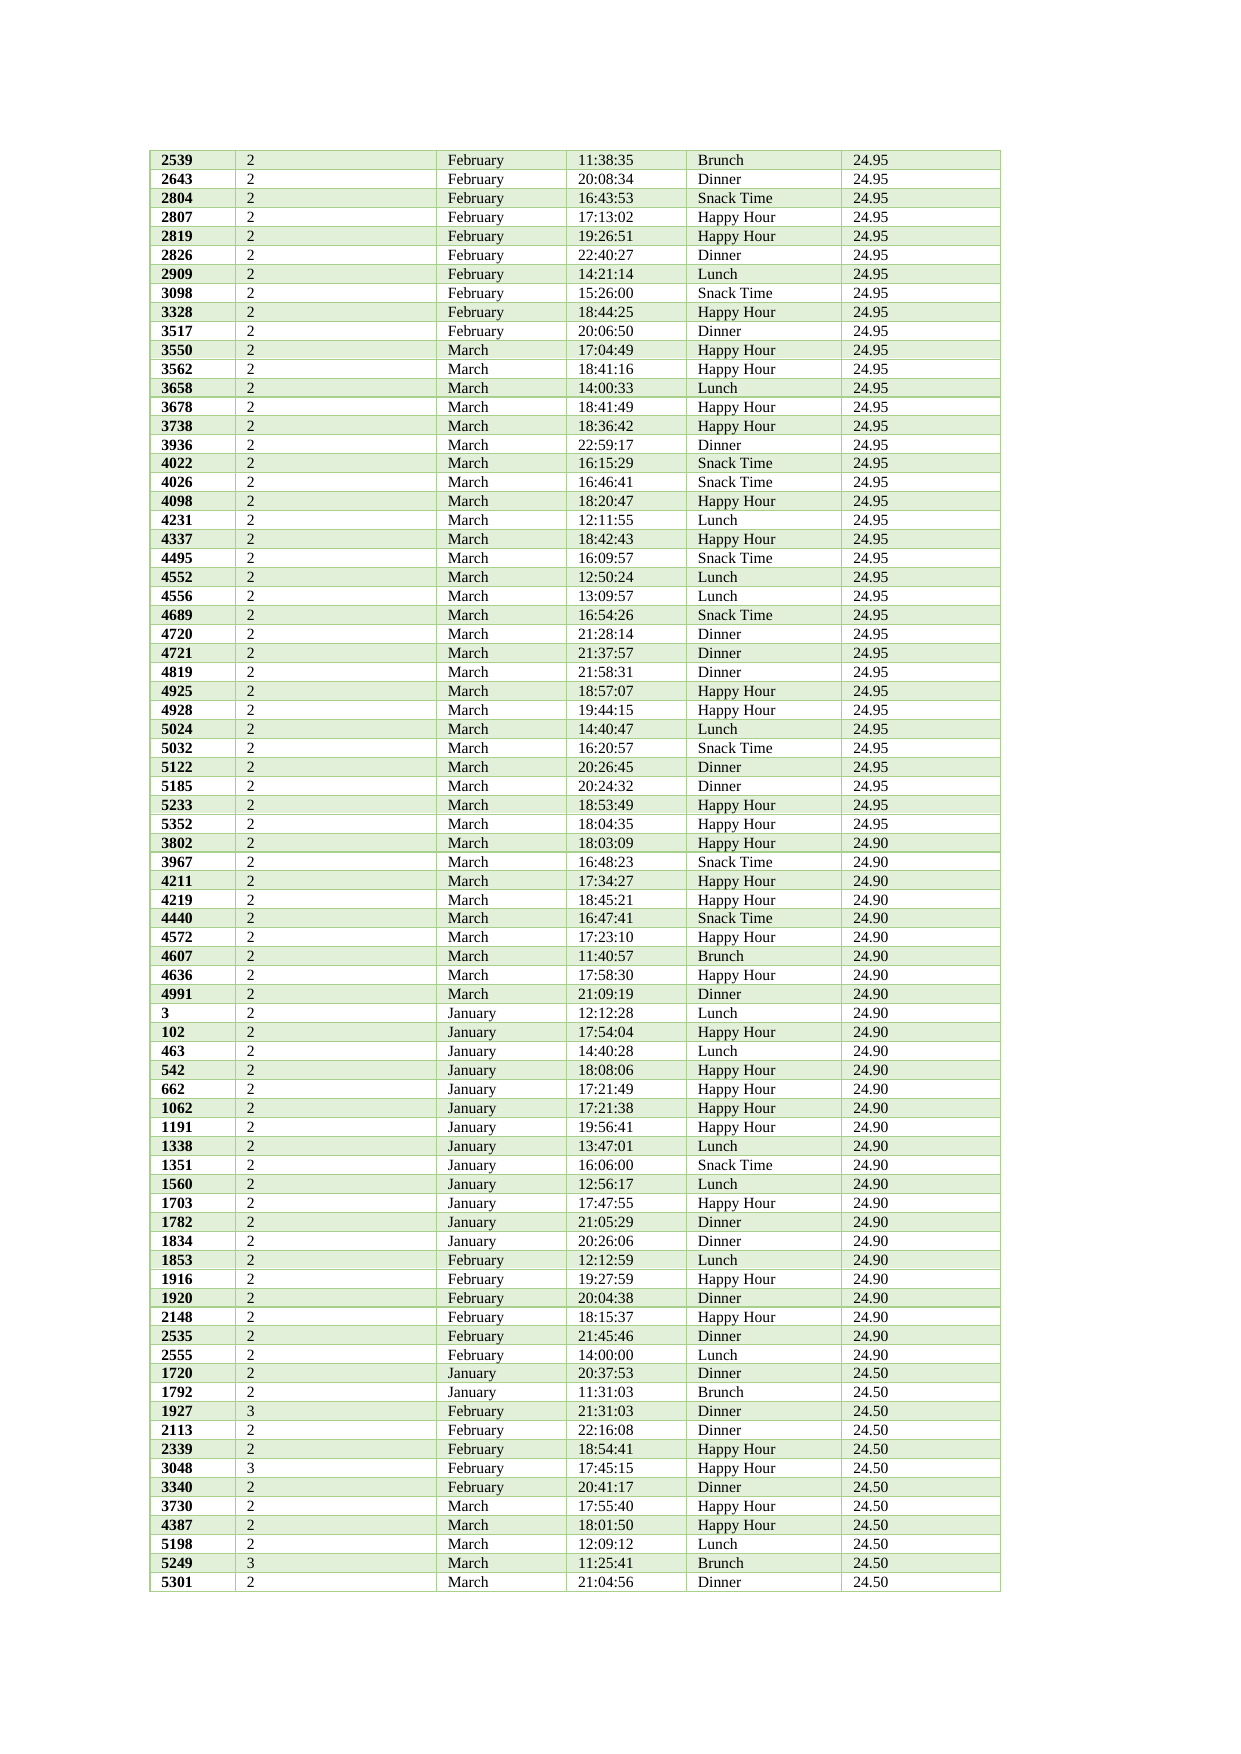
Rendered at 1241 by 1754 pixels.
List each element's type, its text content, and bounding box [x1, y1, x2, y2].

table_cell 2 [236, 1080, 436, 1098]
table_cell 14:00:33 [567, 379, 686, 396]
table_cell 4572 [151, 928, 235, 946]
table_cell 3 [236, 1402, 436, 1420]
table_cell 24.90 [842, 1156, 1000, 1174]
table_cell January [437, 1042, 566, 1060]
table_cell 2 [236, 1497, 436, 1515]
table_cell 2 [236, 379, 436, 396]
table_cell 2 [236, 549, 436, 567]
table_cell 24.50 [842, 1383, 1000, 1401]
table_cell 5198 [151, 1535, 235, 1553]
table_cell 24.50 [842, 1573, 1000, 1591]
table_cell 24.95 [842, 511, 1000, 529]
table_cell 2 [236, 909, 436, 927]
table_cell February [437, 322, 566, 339]
table_cell 2 [236, 1251, 436, 1268]
table_cell 2 [236, 853, 436, 870]
table_cell March [437, 985, 566, 1003]
table_cell February [437, 1289, 566, 1306]
table_cell March [437, 682, 566, 700]
table_cell 24.95 [842, 644, 1000, 662]
table_cell Brunch [687, 151, 841, 169]
table_cell 18:01:50 [567, 1516, 686, 1534]
table_cell 24.50 [842, 1535, 1000, 1553]
table_cell 18:53:49 [567, 796, 686, 813]
table_cell 21:28:14 [567, 625, 686, 643]
table_cell February [437, 1326, 566, 1344]
table_cell 17:21:49 [567, 1080, 686, 1098]
table_cell 24.90 [842, 909, 1000, 927]
table_cell 24.90 [842, 1175, 1000, 1193]
table_cell 2 [236, 1004, 436, 1022]
table_cell 4098 [151, 492, 235, 510]
table_cell January [437, 1156, 566, 1174]
table_cell 24.95 [842, 151, 1000, 169]
table_cell March [437, 549, 566, 567]
table_cell 2 [236, 1156, 436, 1174]
table_cell 24.90 [842, 966, 1000, 984]
table_cell 24.90 [842, 1326, 1000, 1344]
table_cell 1853 [151, 1251, 235, 1268]
table_cell Lunch [687, 1535, 841, 1553]
table_cell 20:37:53 [567, 1364, 686, 1382]
table_cell 1062 [151, 1099, 235, 1117]
table_cell Snack Time [687, 473, 841, 491]
table_cell 24.90 [842, 1099, 1000, 1117]
table_cell 2555 [151, 1345, 235, 1363]
table_cell 24.90 [842, 1042, 1000, 1060]
table_cell 5301 [151, 1573, 235, 1591]
table_cell Dinner [687, 777, 841, 794]
table_cell 2 [236, 360, 436, 377]
table_cell 2 [236, 1289, 436, 1306]
table_cell February [437, 265, 566, 283]
table_cell February [437, 151, 566, 169]
table_cell 11:38:35 [567, 151, 686, 169]
table_cell 12:50:24 [567, 568, 686, 586]
table_cell Snack Time [687, 549, 841, 567]
table_cell 2 [236, 1099, 436, 1117]
table_cell 24.50 [842, 1402, 1000, 1420]
table_cell 2 [236, 720, 436, 738]
table_cell 24.95 [842, 701, 1000, 719]
table_cell 24.95 [842, 265, 1000, 283]
table_cell 3967 [151, 853, 235, 870]
table_cell 2 [236, 966, 436, 984]
table_cell 2 [236, 1175, 436, 1193]
table_cell Happy Hour [687, 1440, 841, 1458]
table_cell 2 [236, 682, 436, 700]
table_cell March [437, 815, 566, 832]
table_cell 2535 [151, 1326, 235, 1344]
table_cell 2 [236, 568, 436, 586]
table_cell 3 [151, 1004, 235, 1022]
table_cell 2 [236, 1573, 436, 1591]
table_cell 24.95 [842, 777, 1000, 794]
table_cell 24.90 [842, 1004, 1000, 1022]
table_cell Dinner [687, 1232, 841, 1249]
table_cell Snack Time [687, 284, 841, 302]
table_cell 24.90 [842, 1270, 1000, 1287]
table_cell 3 [236, 1554, 436, 1572]
table_cell January [437, 1194, 566, 1212]
table_cell Dinner [687, 170, 841, 188]
table_cell 2 [236, 530, 436, 548]
table_cell Happy Hour [687, 1497, 841, 1515]
table_cell Snack Time [687, 739, 841, 757]
table_cell 2 [236, 985, 436, 1003]
table_cell 1351 [151, 1156, 235, 1174]
table_cell Lunch [687, 568, 841, 586]
table_cell 4495 [151, 549, 235, 567]
table_cell Happy Hour [687, 966, 841, 984]
table_cell 2 [236, 189, 436, 207]
table_cell Happy Hour [687, 416, 841, 434]
table_cell 18:08:06 [567, 1061, 686, 1079]
table_cell March [437, 720, 566, 738]
table_cell 662 [151, 1080, 235, 1098]
table_cell 17:21:38 [567, 1099, 686, 1117]
table_cell 2 [236, 473, 436, 491]
table_cell Dinner [687, 758, 841, 776]
table_cell January [437, 1383, 566, 1401]
table_cell 2 [236, 1061, 436, 1079]
table_cell 4607 [151, 947, 235, 965]
table_cell 17:58:30 [567, 966, 686, 984]
table_cell Lunch [687, 265, 841, 283]
table_cell Happy Hour [687, 1061, 841, 1079]
table_cell 24.95 [842, 473, 1000, 491]
table_cell Happy Hour [687, 1194, 841, 1212]
table_cell 2 [236, 511, 436, 529]
table_cell 24.90 [842, 1194, 1000, 1212]
table_cell 3730 [151, 1497, 235, 1515]
table_cell January [437, 1004, 566, 1022]
table_cell March [437, 663, 566, 681]
table_cell 19:27:59 [567, 1270, 686, 1287]
table_cell 17:47:55 [567, 1194, 686, 1212]
table_cell 18:44:25 [567, 303, 686, 321]
table_cell 5185 [151, 777, 235, 794]
table_cell 2 [236, 398, 436, 415]
table_cell 24.95 [842, 246, 1000, 264]
table_cell Happy Hour [687, 530, 841, 548]
table_cell 1792 [151, 1383, 235, 1401]
table_cell 4689 [151, 606, 235, 624]
table_cell Happy Hour [687, 1023, 841, 1041]
table_cell February [437, 170, 566, 188]
table_cell 5249 [151, 1554, 235, 1572]
table_cell March [437, 1497, 566, 1515]
table_cell 2819 [151, 227, 235, 245]
table_cell 24.50 [842, 1440, 1000, 1458]
table_cell 15:26:00 [567, 284, 686, 302]
table_cell Happy Hour [687, 1270, 841, 1287]
table_cell 3550 [151, 341, 235, 358]
table_cell 24.90 [842, 1118, 1000, 1136]
table_cell 4022 [151, 454, 235, 472]
table_cell 18:41:49 [567, 398, 686, 415]
table_cell 24.95 [842, 492, 1000, 510]
table_cell Happy Hour [687, 492, 841, 510]
table_cell 16:20:57 [567, 739, 686, 757]
table_cell 12:56:17 [567, 1175, 686, 1193]
table_cell 13:09:57 [567, 587, 686, 605]
table_cell Snack Time [687, 189, 841, 207]
table_cell March [437, 454, 566, 472]
table_cell 2 [236, 170, 436, 188]
table_cell 21:31:03 [567, 1402, 686, 1420]
table_cell 24.95 [842, 568, 1000, 586]
table_cell 12:12:28 [567, 1004, 686, 1022]
table_cell January [437, 1061, 566, 1079]
table_cell March [437, 625, 566, 643]
table_cell 16:54:26 [567, 606, 686, 624]
table_cell 11:40:57 [567, 947, 686, 965]
table_cell 2 [236, 1308, 436, 1325]
table_cell February [437, 1308, 566, 1325]
table_cell 2 [236, 1345, 436, 1363]
table_cell 2148 [151, 1308, 235, 1325]
table_cell 3562 [151, 360, 235, 377]
table_cell 2 [236, 1270, 436, 1287]
table_cell 2 [236, 587, 436, 605]
table_cell 18:54:41 [567, 1440, 686, 1458]
table_cell 2 [236, 1118, 436, 1136]
table_cell 24.95 [842, 435, 1000, 453]
table_cell 3517 [151, 322, 235, 339]
table_cell January [437, 1364, 566, 1382]
table_cell 2 [236, 928, 436, 946]
table_cell 20:41:17 [567, 1478, 686, 1496]
table_cell 22:40:27 [567, 246, 686, 264]
table_cell 13:47:01 [567, 1137, 686, 1155]
table_cell 17:13:02 [567, 208, 686, 226]
table_cell 2 [236, 1535, 436, 1553]
table_cell 2804 [151, 189, 235, 207]
table_cell 2 [236, 1516, 436, 1534]
table_cell Happy Hour [687, 1118, 841, 1136]
table_cell 2 [236, 890, 436, 908]
table_cell 4991 [151, 985, 235, 1003]
table_cell 24.90 [842, 928, 1000, 946]
table_cell 1927 [151, 1402, 235, 1420]
table_cell 4337 [151, 530, 235, 548]
table_cell March [437, 341, 566, 358]
table_cell 2 [236, 1326, 436, 1344]
table_cell Happy Hour [687, 1080, 841, 1098]
table_cell March [437, 777, 566, 794]
table_cell 24.50 [842, 1478, 1000, 1496]
table_cell 2 [236, 1440, 436, 1458]
table_cell 24.90 [842, 890, 1000, 908]
table_cell 21:09:19 [567, 985, 686, 1003]
table_cell 4231 [151, 511, 235, 529]
table_cell 4928 [151, 701, 235, 719]
table_cell March [437, 587, 566, 605]
table_cell 14:00:00 [567, 1345, 686, 1363]
table_cell 14:40:47 [567, 720, 686, 738]
table_cell January [437, 1118, 566, 1136]
table_cell Lunch [687, 1345, 841, 1363]
table_cell 11:25:41 [567, 1554, 686, 1572]
table_cell March [437, 435, 566, 453]
table_cell 3936 [151, 435, 235, 453]
table_cell 1920 [151, 1289, 235, 1306]
table_cell 2539 [151, 151, 235, 169]
table_cell 1782 [151, 1213, 235, 1231]
table_cell 24.90 [842, 1251, 1000, 1268]
table_cell Happy Hour [687, 1099, 841, 1117]
table_cell 102 [151, 1023, 235, 1041]
table_cell February [437, 227, 566, 245]
table_cell Dinner [687, 246, 841, 264]
table_cell March [437, 909, 566, 927]
table_cell 24.90 [842, 1080, 1000, 1098]
table_cell Brunch [687, 1383, 841, 1401]
table_cell 5352 [151, 815, 235, 832]
table_cell 2826 [151, 246, 235, 264]
table_cell March [437, 606, 566, 624]
table_cell 24.90 [842, 985, 1000, 1003]
table_cell February [437, 1402, 566, 1420]
table_cell 24.90 [842, 947, 1000, 965]
table_cell 2 [236, 947, 436, 965]
table_cell February [437, 1440, 566, 1458]
table_cell Dinner [687, 435, 841, 453]
table_cell 24.95 [842, 606, 1000, 624]
table_cell March [437, 1516, 566, 1534]
table_cell 4026 [151, 473, 235, 491]
table_cell Happy Hour [687, 815, 841, 832]
table_cell 17:23:10 [567, 928, 686, 946]
table_cell Lunch [687, 511, 841, 529]
table_cell 1916 [151, 1270, 235, 1287]
table_cell 21:37:57 [567, 644, 686, 662]
table_cell 2 [236, 454, 436, 472]
table_cell March [437, 701, 566, 719]
table_cell 3328 [151, 303, 235, 321]
table_cell 18:15:37 [567, 1308, 686, 1325]
table_cell 2 [236, 492, 436, 510]
table_cell 542 [151, 1061, 235, 1079]
table_cell Dinner [687, 1289, 841, 1306]
table_cell Snack Time [687, 454, 841, 472]
table_cell 24.95 [842, 303, 1000, 321]
table_cell 24.90 [842, 1289, 1000, 1306]
table_cell 24.90 [842, 1232, 1000, 1249]
table_cell 24.50 [842, 1459, 1000, 1477]
table_cell 24.90 [842, 1345, 1000, 1363]
table_cell Dinner [687, 1573, 841, 1591]
table_cell 24.95 [842, 416, 1000, 434]
table_cell 2 [236, 208, 436, 226]
table_cell 24.95 [842, 379, 1000, 396]
table_cell 1191 [151, 1118, 235, 1136]
table_cell 2 [236, 265, 436, 283]
table_cell 2 [236, 644, 436, 662]
table_cell 24.50 [842, 1497, 1000, 1515]
table_cell 12:12:59 [567, 1251, 686, 1268]
table_cell 22:16:08 [567, 1421, 686, 1439]
table_cell 24.95 [842, 720, 1000, 738]
table_cell Happy Hour [687, 341, 841, 358]
table_cell 17:55:40 [567, 1497, 686, 1515]
table_cell Dinner [687, 1364, 841, 1382]
table_cell 4440 [151, 909, 235, 927]
table_cell 24.95 [842, 454, 1000, 472]
table_cell 24.50 [842, 1364, 1000, 1382]
table_cell 2113 [151, 1421, 235, 1439]
table_cell Happy Hour [687, 208, 841, 226]
table_cell 2 [236, 322, 436, 339]
table_cell 18:42:43 [567, 530, 686, 548]
table_cell 24.95 [842, 227, 1000, 245]
table_cell 3 [236, 1459, 436, 1477]
table_cell 2 [236, 777, 436, 794]
table_cell 2 [236, 151, 436, 169]
table_cell 20:08:34 [567, 170, 686, 188]
table_cell 24.95 [842, 360, 1000, 377]
table_cell 2 [236, 796, 436, 813]
table_cell 24.95 [842, 189, 1000, 207]
table_cell 2 [236, 1364, 436, 1382]
table_cell February [437, 1251, 566, 1268]
table_cell Snack Time [687, 853, 841, 870]
table_cell Lunch [687, 1137, 841, 1155]
table_cell 24.95 [842, 682, 1000, 700]
table_cell February [437, 1345, 566, 1363]
table_cell February [437, 1459, 566, 1477]
table_cell March [437, 360, 566, 377]
table_cell January [437, 1232, 566, 1249]
table_cell Happy Hour [687, 227, 841, 245]
table_cell 3340 [151, 1478, 235, 1496]
table_cell 1834 [151, 1232, 235, 1249]
table_cell Happy Hour [687, 398, 841, 415]
table_cell January [437, 1213, 566, 1231]
table_cell 4211 [151, 871, 235, 889]
table_cell 2909 [151, 265, 235, 283]
table_cell 2 [236, 1232, 436, 1249]
table_cell 17:54:04 [567, 1023, 686, 1041]
table_cell 24.90 [842, 1213, 1000, 1231]
table_cell January [437, 1099, 566, 1117]
table_cell Happy Hour [687, 796, 841, 813]
table_cell 14:40:28 [567, 1042, 686, 1060]
table_cell 5233 [151, 796, 235, 813]
table_cell 16:06:00 [567, 1156, 686, 1174]
table_cell 2 [236, 1421, 436, 1439]
table_cell Snack Time [687, 909, 841, 927]
table_cell Lunch [687, 1004, 841, 1022]
table_cell 16:48:23 [567, 853, 686, 870]
table_cell January [437, 1023, 566, 1041]
table_cell 18:20:47 [567, 492, 686, 510]
table_cell 2 [236, 303, 436, 321]
table_cell 2 [236, 758, 436, 776]
table_cell March [437, 473, 566, 491]
table_cell 24.95 [842, 625, 1000, 643]
table_cell March [437, 492, 566, 510]
table_cell March [437, 1535, 566, 1553]
table_cell 2643 [151, 170, 235, 188]
table_cell Happy Hour [687, 834, 841, 851]
table_cell 20:06:50 [567, 322, 686, 339]
table_cell 19:44:15 [567, 701, 686, 719]
table_cell 4387 [151, 1516, 235, 1534]
table_cell 18:45:21 [567, 890, 686, 908]
table_cell 18:41:16 [567, 360, 686, 377]
table_cell 2 [236, 227, 436, 245]
table_cell 1560 [151, 1175, 235, 1193]
table_cell Happy Hour [687, 890, 841, 908]
table_cell March [437, 871, 566, 889]
table_cell Dinner [687, 644, 841, 662]
table_cell 24.95 [842, 341, 1000, 358]
table_cell Dinner [687, 1478, 841, 1496]
table_cell 18:57:07 [567, 682, 686, 700]
table_cell February [437, 208, 566, 226]
table_cell March [437, 568, 566, 586]
table_cell 24.90 [842, 1061, 1000, 1079]
table_cell 24.95 [842, 284, 1000, 302]
table_cell Lunch [687, 1251, 841, 1268]
table_cell 5024 [151, 720, 235, 738]
table_cell Happy Hour [687, 701, 841, 719]
table_cell March [437, 1573, 566, 1591]
table_cell February [437, 284, 566, 302]
table_cell Happy Hour [687, 360, 841, 377]
table_cell 24.50 [842, 1421, 1000, 1439]
table_cell Happy Hour [687, 1459, 841, 1477]
table_cell Lunch [687, 720, 841, 738]
table_cell 24.90 [842, 853, 1000, 870]
table_cell 19:26:51 [567, 227, 686, 245]
table_cell March [437, 1554, 566, 1572]
table_cell 24.90 [842, 1308, 1000, 1325]
table_cell 24.95 [842, 815, 1000, 832]
table_cell March [437, 530, 566, 548]
table_cell 24.95 [842, 587, 1000, 605]
table_cell 24.50 [842, 1554, 1000, 1572]
table_cell Happy Hour [687, 928, 841, 946]
table_cell Dinner [687, 1421, 841, 1439]
table_cell 20:04:38 [567, 1289, 686, 1306]
table_cell Lunch [687, 379, 841, 396]
table_cell February [437, 303, 566, 321]
table_cell 2 [236, 1213, 436, 1231]
table_cell 17:34:27 [567, 871, 686, 889]
table_cell 4925 [151, 682, 235, 700]
table_cell 4819 [151, 663, 235, 681]
table_cell 2 [236, 246, 436, 264]
table_cell 20:24:32 [567, 777, 686, 794]
table_cell Happy Hour [687, 871, 841, 889]
table_cell March [437, 834, 566, 851]
table_cell 2 [236, 739, 436, 757]
table_cell Lunch [687, 1175, 841, 1193]
table_cell 16:43:53 [567, 189, 686, 207]
table_cell 4720 [151, 625, 235, 643]
table_cell 18:03:09 [567, 834, 686, 851]
table_cell 2 [236, 416, 436, 434]
table_cell 20:26:06 [567, 1232, 686, 1249]
table_cell March [437, 853, 566, 870]
table_cell Dinner [687, 1402, 841, 1420]
table_cell March [437, 416, 566, 434]
table_cell Happy Hour [687, 303, 841, 321]
table_cell March [437, 379, 566, 396]
table_cell 24.95 [842, 398, 1000, 415]
table_cell 2 [236, 1023, 436, 1041]
table_cell 24.95 [842, 758, 1000, 776]
table_cell 1703 [151, 1194, 235, 1212]
table_cell 24.95 [842, 322, 1000, 339]
table_cell 11:31:03 [567, 1383, 686, 1401]
table_cell March [437, 758, 566, 776]
table_cell Dinner [687, 985, 841, 1003]
table_cell Happy Hour [687, 1516, 841, 1534]
table_cell January [437, 1175, 566, 1193]
table_cell 2 [236, 625, 436, 643]
table_cell 24.90 [842, 1137, 1000, 1155]
table_cell 2 [236, 1194, 436, 1212]
table_cell Dinner [687, 1326, 841, 1344]
table_cell Brunch [687, 1554, 841, 1572]
table_cell 4636 [151, 966, 235, 984]
table_cell 463 [151, 1042, 235, 1060]
table_cell 2 [236, 701, 436, 719]
table_cell Brunch [687, 947, 841, 965]
table_cell 19:56:41 [567, 1118, 686, 1136]
table_cell 2 [236, 435, 436, 453]
table_cell 12:11:55 [567, 511, 686, 529]
table_cell 3738 [151, 416, 235, 434]
table_cell March [437, 890, 566, 908]
table_cell 24.90 [842, 834, 1000, 851]
table_cell 2 [236, 1137, 436, 1155]
table_cell 24.95 [842, 739, 1000, 757]
table_cell 1338 [151, 1137, 235, 1155]
table_cell 14:21:14 [567, 265, 686, 283]
table_cell 18:36:42 [567, 416, 686, 434]
table_cell February [437, 1421, 566, 1439]
table_cell 16:46:41 [567, 473, 686, 491]
table_cell February [437, 1270, 566, 1287]
table_cell 3098 [151, 284, 235, 302]
table_cell January [437, 1080, 566, 1098]
table_cell 2 [236, 1042, 436, 1060]
table_cell 2 [236, 834, 436, 851]
table_cell Dinner [687, 1213, 841, 1231]
table_cell March [437, 947, 566, 965]
table_cell 24.90 [842, 871, 1000, 889]
table_cell February [437, 1478, 566, 1496]
table_cell 20:26:45 [567, 758, 686, 776]
table_cell Lunch [687, 587, 841, 605]
table_cell 4556 [151, 587, 235, 605]
table_cell March [437, 966, 566, 984]
table_cell 4552 [151, 568, 235, 586]
table_cell 3678 [151, 398, 235, 415]
table_cell Dinner [687, 663, 841, 681]
table_cell 2 [236, 815, 436, 832]
table_cell 21:04:56 [567, 1573, 686, 1591]
table_cell 24.95 [842, 170, 1000, 188]
table_cell 17:45:15 [567, 1459, 686, 1477]
table_cell 24.50 [842, 1516, 1000, 1534]
table_cell February [437, 246, 566, 264]
table_cell 24.95 [842, 549, 1000, 567]
table_cell 18:04:35 [567, 815, 686, 832]
table_cell 2 [236, 663, 436, 681]
table_cell 2 [236, 1383, 436, 1401]
table_cell 2339 [151, 1440, 235, 1458]
table_cell 2 [236, 871, 436, 889]
table_cell 5122 [151, 758, 235, 776]
table_cell March [437, 739, 566, 757]
table_cell 4219 [151, 890, 235, 908]
table_cell 24.95 [842, 663, 1000, 681]
table_cell 2 [236, 284, 436, 302]
table_cell March [437, 644, 566, 662]
table_cell Snack Time [687, 1156, 841, 1174]
table_cell 3802 [151, 834, 235, 851]
table_cell 21:45:46 [567, 1326, 686, 1344]
table_cell 2 [236, 341, 436, 358]
table_cell 24.95 [842, 208, 1000, 226]
table_cell 1720 [151, 1364, 235, 1382]
table_cell 4721 [151, 644, 235, 662]
table_cell 12:09:12 [567, 1535, 686, 1553]
table_cell 16:15:29 [567, 454, 686, 472]
table_cell 3048 [152, 1460, 234, 1476]
table_cell March [437, 511, 566, 529]
table_cell 2 [236, 606, 436, 624]
table_cell 16:09:57 [567, 549, 686, 567]
table_cell March [437, 398, 566, 415]
table_cell 2807 [151, 208, 235, 226]
table_cell 16:47:41 [567, 909, 686, 927]
table_cell 5032 [151, 739, 235, 757]
table_cell Happy Hour [687, 1308, 841, 1325]
table_cell Dinner [687, 322, 841, 339]
table_cell 2 [236, 1478, 436, 1496]
table_cell 17:04:49 [567, 341, 686, 358]
table_cell 21:58:31 [567, 663, 686, 681]
table_cell 24.95 [842, 530, 1000, 548]
table_cell Happy Hour [687, 682, 841, 700]
table_cell Snack Time [687, 606, 841, 624]
table_cell 24.95 [842, 796, 1000, 813]
table_cell 24.90 [842, 1023, 1000, 1041]
table_cell March [437, 796, 566, 813]
table_cell January [437, 1137, 566, 1155]
table_cell February [437, 189, 566, 207]
table_cell Lunch [687, 1042, 841, 1060]
table_cell 3658 [151, 379, 235, 396]
table_cell Dinner [687, 625, 841, 643]
table_cell March [437, 928, 566, 946]
table_cell 22:59:17 [567, 435, 686, 453]
table_cell 21:05:29 [567, 1213, 686, 1231]
